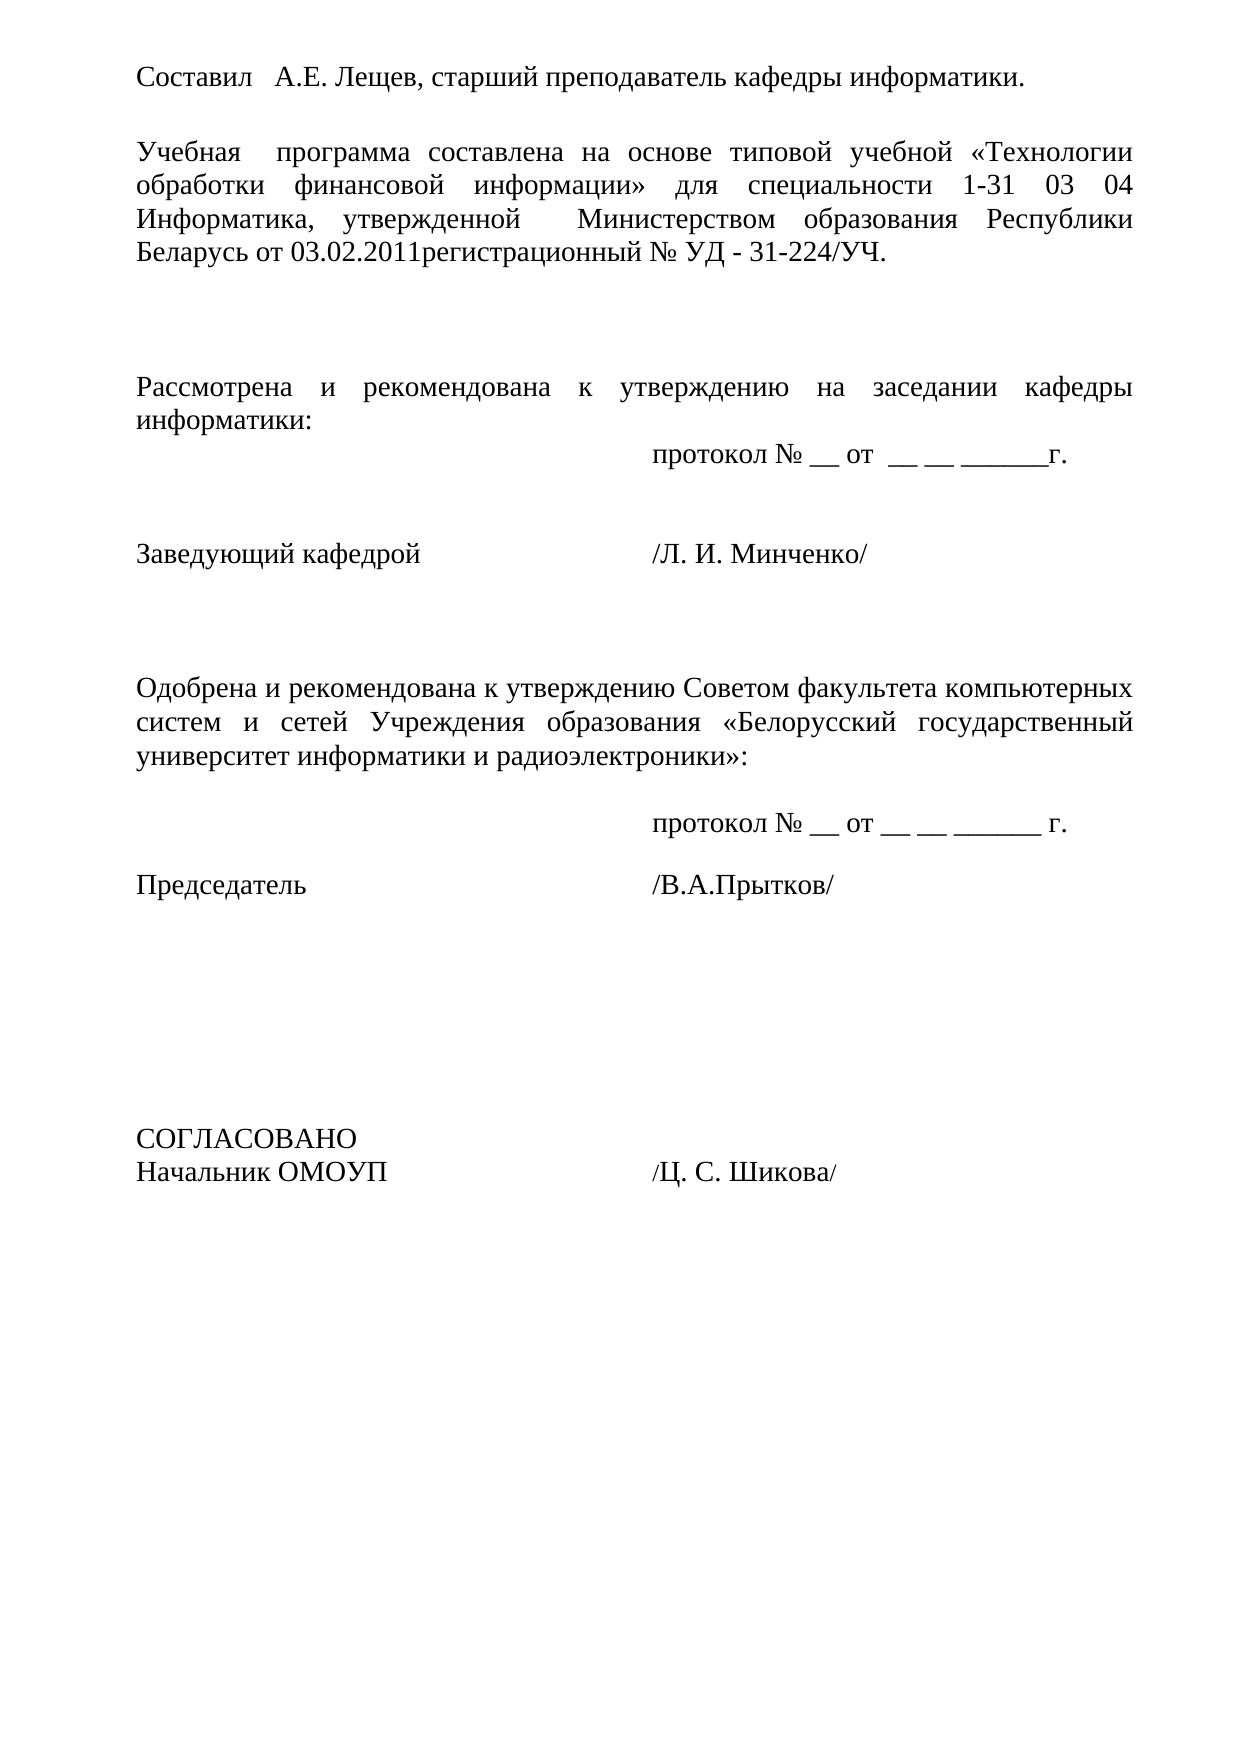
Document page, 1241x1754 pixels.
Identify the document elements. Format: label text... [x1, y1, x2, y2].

text Одобрена и рекомендована к утверждению Советом факультета компьютерных систем и сетей Учреждения образования «Белорусский государственный университет информатики и радиоэлектроники»: [136, 671, 1134, 771]
text протокол № __ от __ __ ______г. [136, 436, 1134, 503]
text Заведующий кафедрой /Л. И. Минченко/ [136, 536, 1134, 570]
text Рассмотрена и рекомендована к утверждению на заседании кафедры информатики: [136, 369, 1134, 436]
text Учебная программа составлена на основе типовой учебной «Технологии обработки финансовой информации» для специальности 1-31 03 04 Информатика, утвержденной Министерством образования Республики Беларусь от 03.02.2011регистрационный № УД - 31-224/УЧ. [136, 134, 1134, 268]
text Председатель /В.А.Прытков/ [136, 867, 1169, 901]
text СОГЛАСОВАНО [136, 1121, 1134, 1154]
text Начальник ОМОУП /Ц. С. Шикова/ [136, 1154, 1134, 1188]
text Составил А.Е. Лещев, старший преподаватель кафедры информатики. [136, 59, 1134, 93]
text протокол № __ от __ __ ______ г. [136, 805, 1134, 838]
